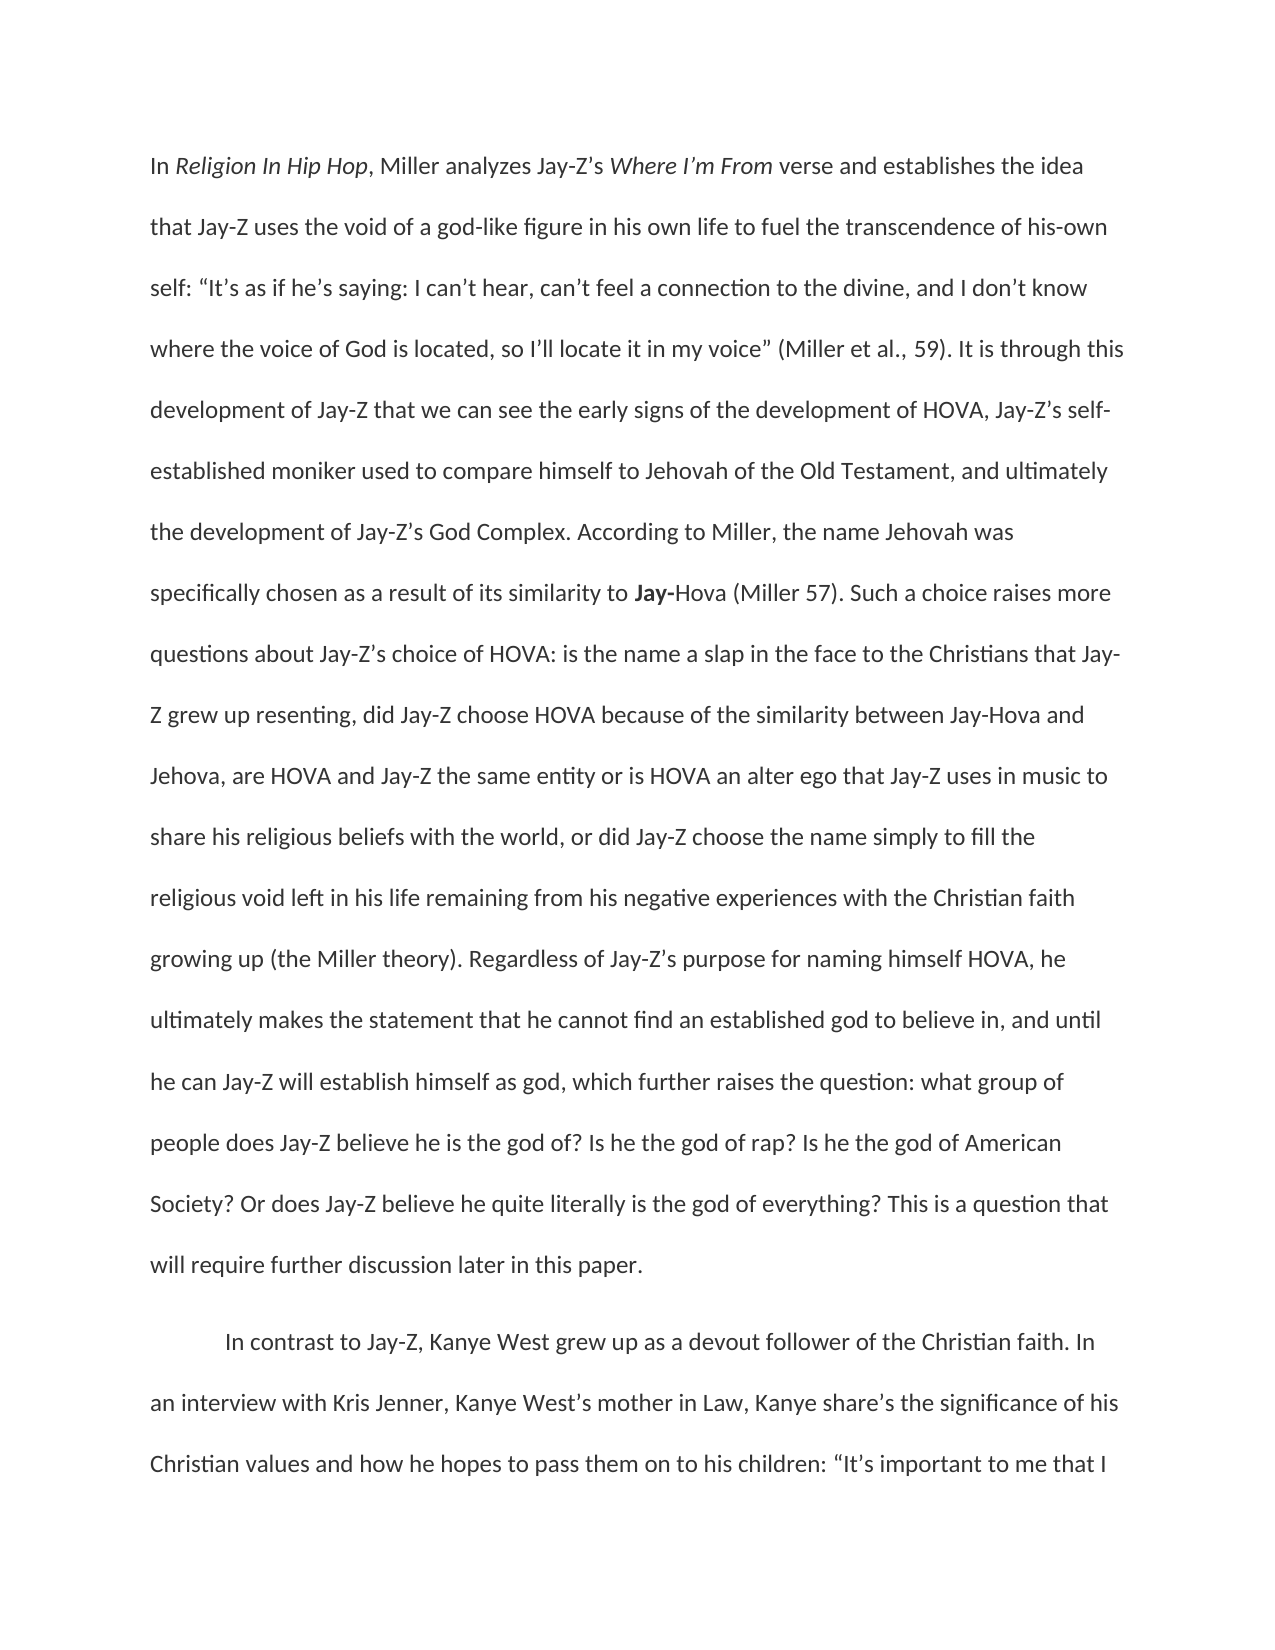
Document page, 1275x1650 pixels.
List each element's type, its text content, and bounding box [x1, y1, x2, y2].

text In Religion In Hip Hop, Miller analyzes Jay-Z’s Where I’m From verse and establishes the idea that Jay-Z uses the void of a god-like figure in his own life to fuel the transcendence of his-own self: “It’s as if he’s saying: I can’t hear, can’t feel a connection to the divine, and I don’t know where the voice of God is located, so I’ll locate it in my voice” (Miller et al., 59). It is through this development of Jay-Z that we can see the early signs of the development of HOVA, Jay-Z’s self-established moniker used to compare himself to Jehovah of the Old Testament, and ultimately the development of Jay-Z’s God Complex. According to Miller, the name Jehovah was specifically chosen as a result of its similarity to Jay-Hova (Miller 57). Such a choice raises more questions about Jay-Z’s choice of HOVA: is the name a slap in the face to the Christians that Jay-Z grew up resenting, did Jay-Z choose HOVA because of the similarity between Jay-Hova and Jehova, are HOVA and Jay-Z the same entity or is HOVA an alter ego that Jay-Z uses in music to share his religious beliefs with the world, or did Jay-Z choose the name simply to fill the religious void left in his life remaining from his negative experiences with the Christian faith growing up (the Miller theory). Regardless of Jay-Z’s purpose for naming himself HOVA, he ultimately makes the statement that he cannot find an established god to believe in, and until he can Jay-Z will establish himself as god, which further raises the question: what group of people does Jay-Z believe he is the god of? Is he the god of rap? Is he the god of American Society? Or does Jay-Z believe he quite literally is the god of everything? This is a question that will require further discussion later in this paper. [150, 150, 1125, 1279]
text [150, 1326, 1125, 1479]
